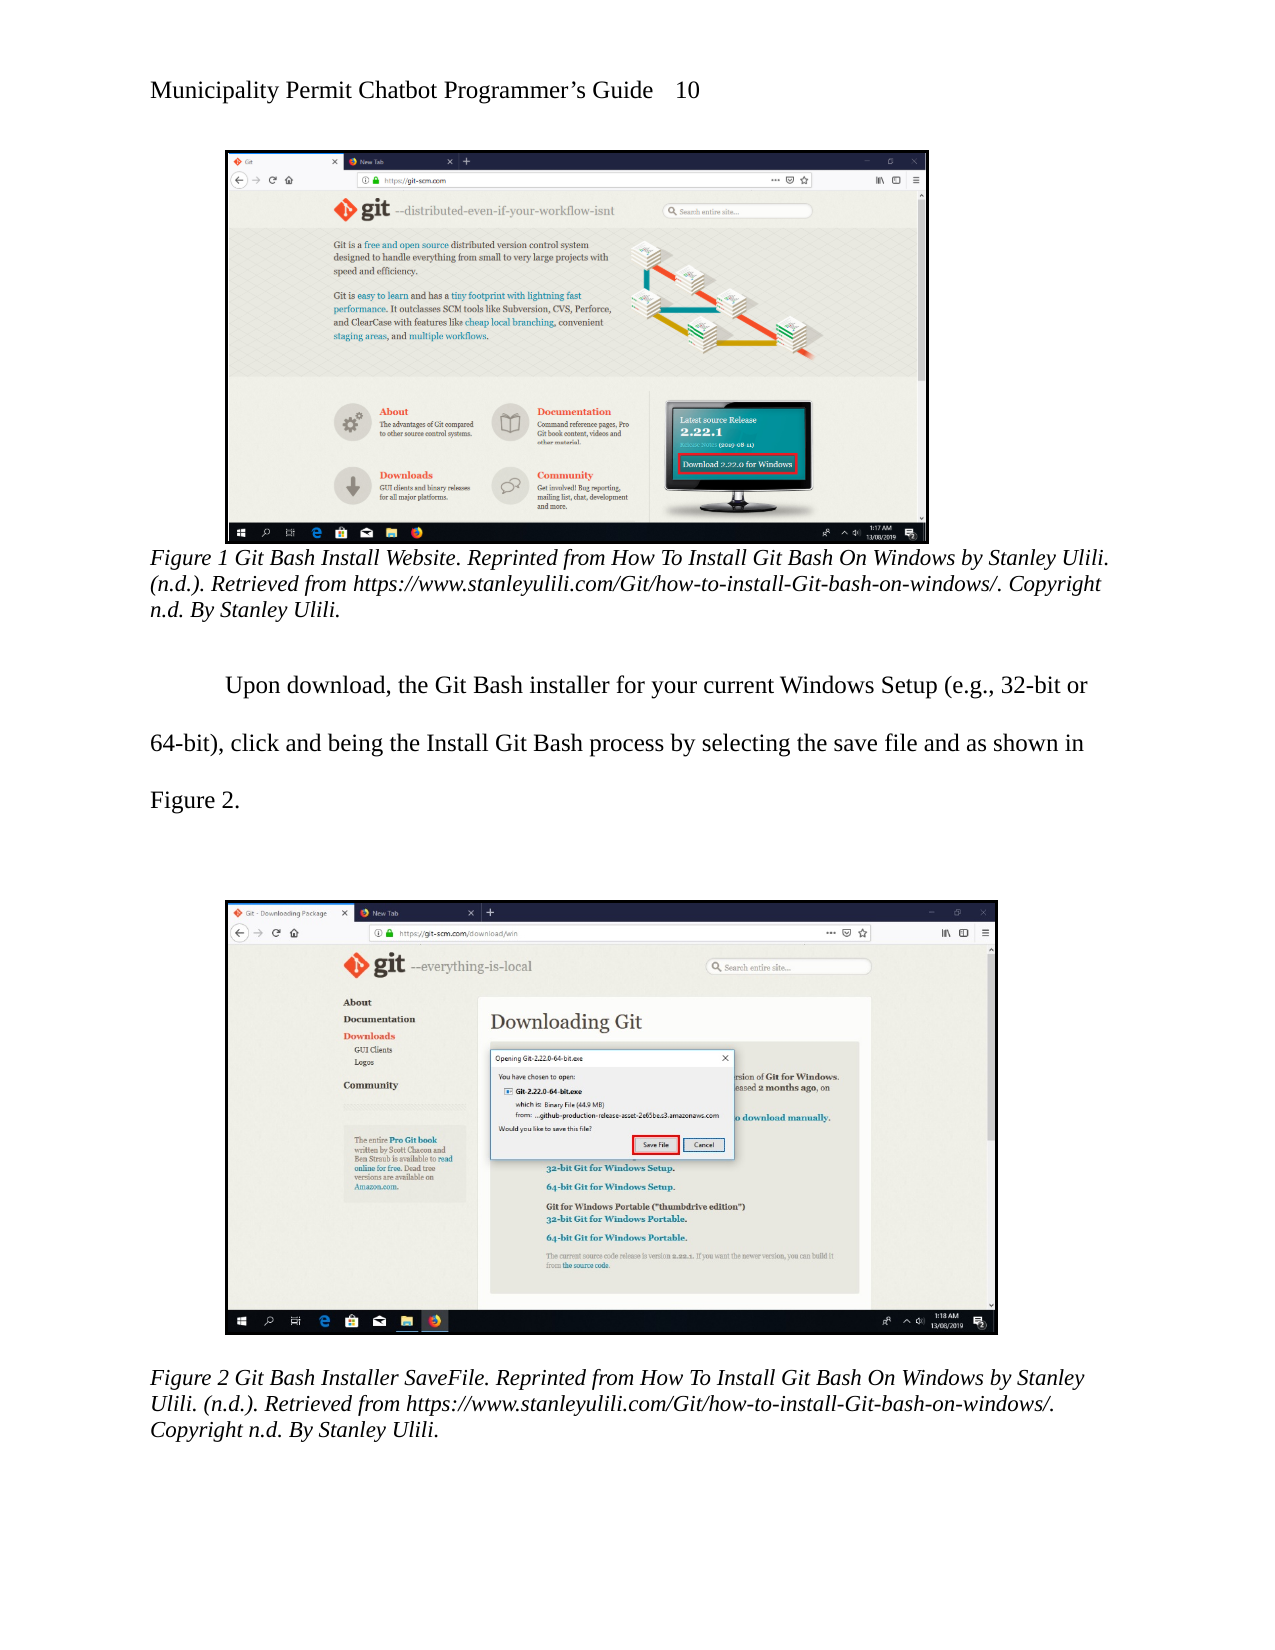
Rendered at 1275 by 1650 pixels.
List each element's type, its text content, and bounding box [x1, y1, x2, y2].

text Upon download, the Git Bash installer for your current Windows Setup (e.g., 32-bit or 64-bit), click and being the Install Git Bash process by selecting the save file and as shown in Figure 2. [150, 670, 1125, 814]
picture [228, 903, 995, 1332]
picture [228, 153, 926, 541]
